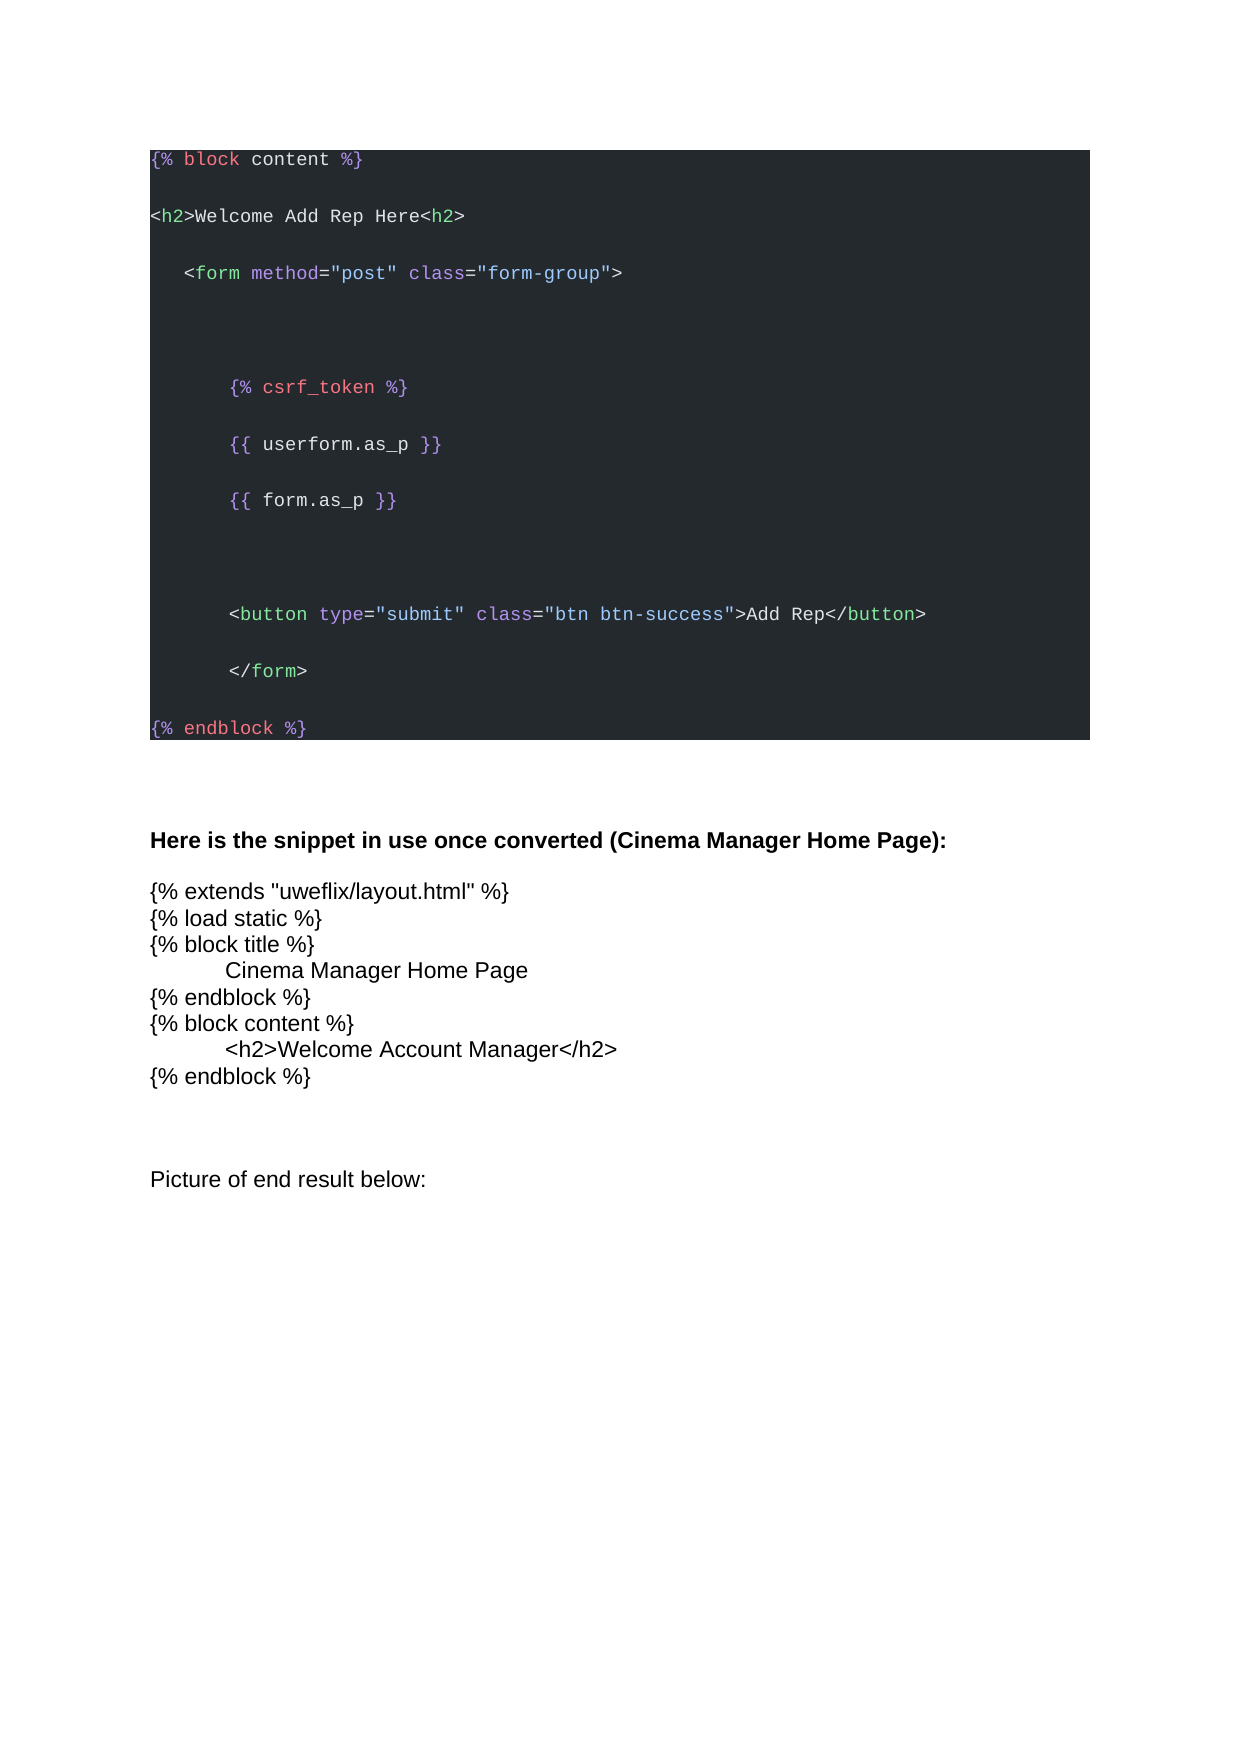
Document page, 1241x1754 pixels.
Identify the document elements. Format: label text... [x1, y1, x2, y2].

text {% endblock %} [150, 719, 1090, 740]
text </form> [150, 662, 1090, 683]
text {% csrf_token %} [150, 377, 1090, 399]
text {{ userform.as_p }} [150, 434, 1090, 456]
text {% block content %} [150, 1010, 1090, 1036]
text {% extends "uweflix/layout.html" %} [150, 878, 1090, 905]
text <form method="post" class="form-group"> [150, 264, 1090, 285]
text {% endblock %} [150, 1063, 1090, 1089]
text <button type="submit" class="btn btn-success">Add Rep</button> [150, 605, 1090, 626]
text {% endblock %} [150, 984, 1090, 1010]
text Here is the snippet in use once converted (Cinema Manager Home Page): [150, 827, 1090, 853]
text <h2>Welcome Account Manager</h2> [150, 1036, 1090, 1063]
text {{ form.as_p }} [150, 491, 1090, 512]
text <h2>Welcome Add Rep Here<h2> [150, 207, 1090, 228]
text {% block title %} [150, 931, 1090, 957]
text Picture of end result below: [150, 1166, 1090, 1192]
text {% load static %} [150, 905, 1090, 931]
text {% block content %} [150, 150, 1090, 171]
text Cinema Manager Home Page [150, 957, 1090, 984]
